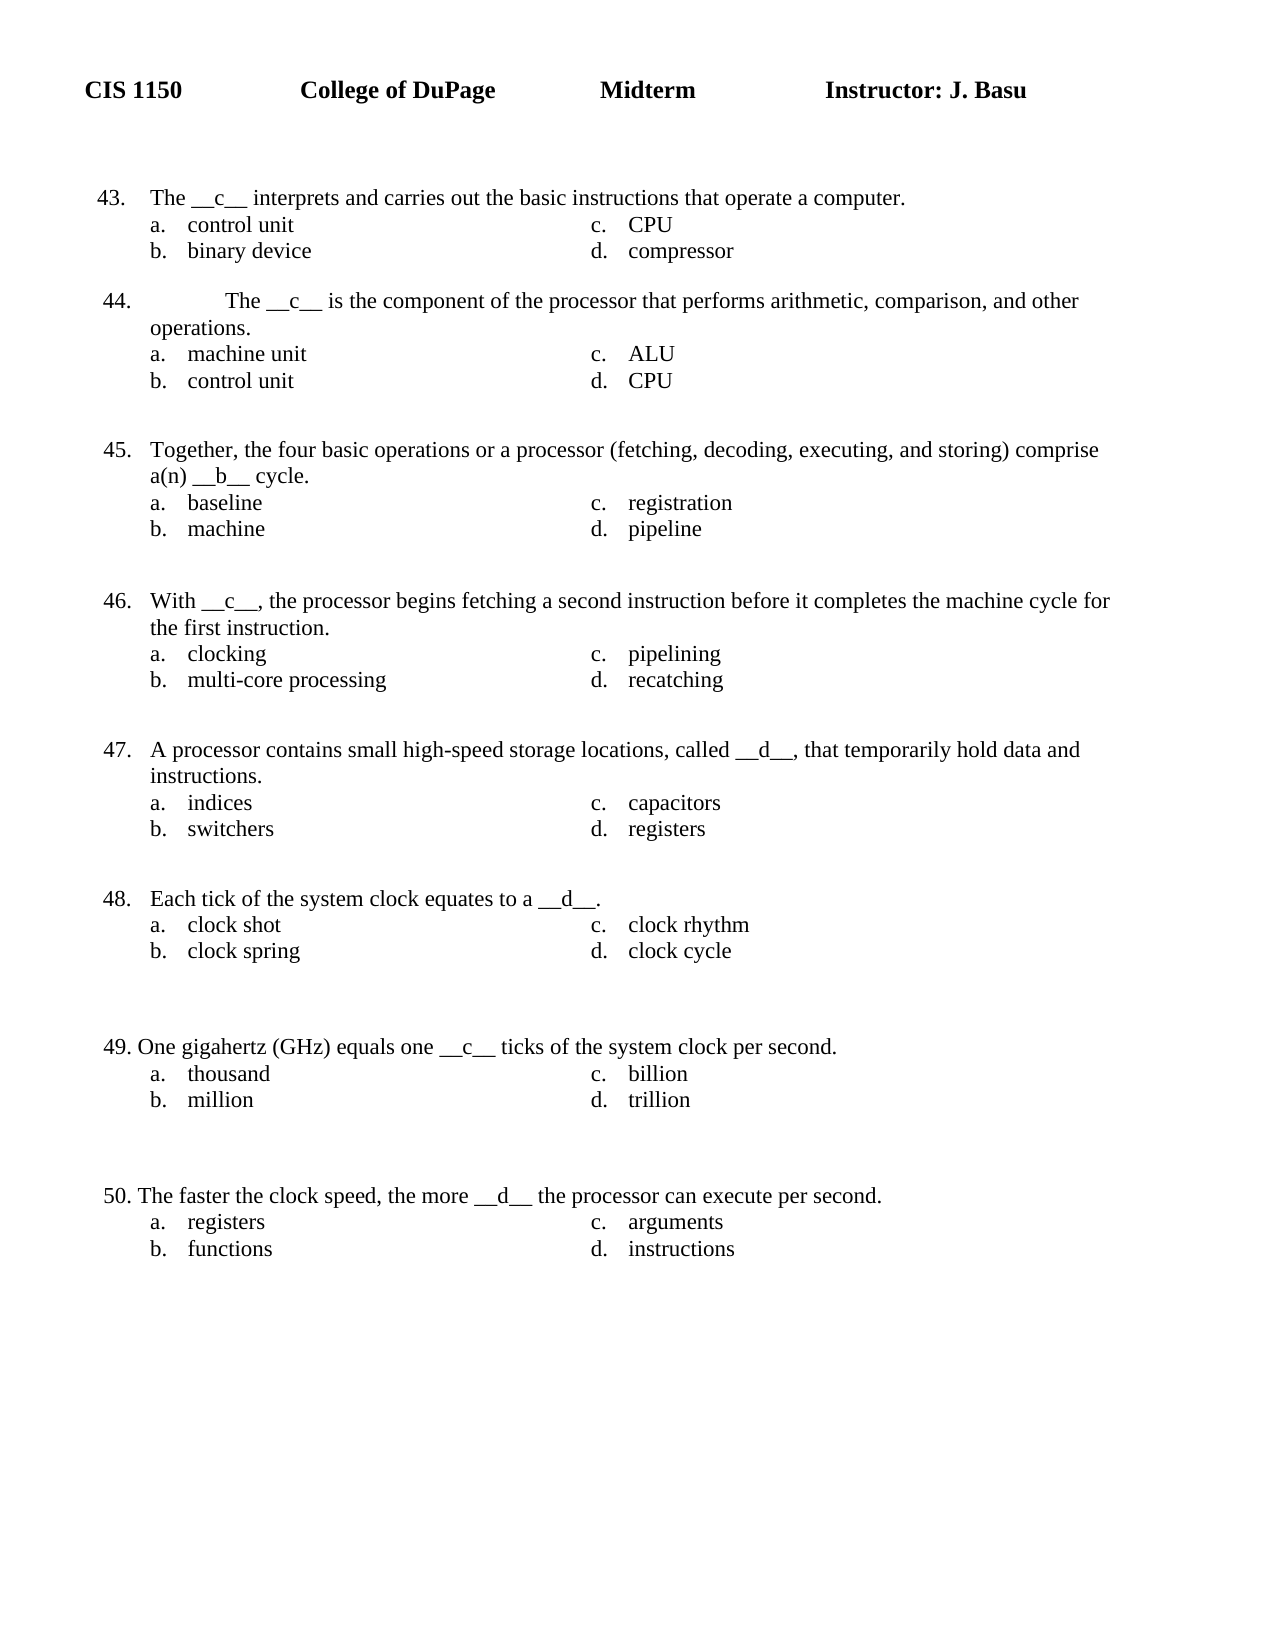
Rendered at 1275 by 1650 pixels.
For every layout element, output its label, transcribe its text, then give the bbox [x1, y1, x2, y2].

table_header pipelining [624, 640, 1027, 666]
table_header registers [183, 1208, 586, 1234]
table_cell registers [624, 815, 1027, 841]
table_header c. [586, 211, 623, 237]
table_cell d. [586, 815, 623, 841]
table_header capacitors [624, 789, 1027, 815]
text 47. A processor contains small high-speed storage locations, called __d__, that temporarily hold data and instructions. [103, 736, 1125, 789]
table_header clocking [183, 640, 586, 666]
table_header billion [624, 1060, 1027, 1086]
text 49. One gigahertz (GHz) equals one __c__ ticks of the system clock per second. [103, 1033, 1125, 1059]
text 48. Each tick of the system clock equates to a __d__. [84, 884, 1125, 911]
table_header baseline [183, 489, 586, 515]
table_cell d. [586, 666, 623, 693]
table_cell clock cycle [624, 937, 1027, 964]
table_cell d. [586, 515, 623, 542]
table_header registration [624, 489, 1027, 515]
table_header a. [145, 489, 183, 515]
table_cell control unit [183, 367, 586, 393]
table_cell d. [586, 1235, 623, 1261]
table_header arguments [624, 1208, 1027, 1234]
table_cell b. [145, 1235, 183, 1261]
table_header c. [586, 911, 623, 937]
table_header c. [586, 489, 623, 515]
table_cell d. [586, 1086, 623, 1112]
table_header a. [145, 789, 183, 815]
text 46. With __c__, the processor begins fetching a second instruction before it completes the machine cycle for the first instruction. [103, 587, 1125, 640]
table_cell clock spring [183, 937, 586, 964]
table_cell million [183, 1086, 586, 1112]
table_header a. [145, 1060, 183, 1086]
table_header a. [145, 1208, 183, 1234]
table_header indices [183, 789, 586, 815]
table_header a. [145, 911, 183, 937]
table_header machine unit [183, 340, 586, 367]
table_cell switchers [183, 815, 586, 841]
table_cell functions [183, 1235, 586, 1261]
table_header c. [586, 640, 623, 666]
text 45. Together, the four basic operations or a processor (fetching, decoding, executing, and storing) comprise a(n) __b__ cycle. [103, 436, 1125, 489]
table_cell instructions [624, 1235, 1027, 1261]
table_cell multi-core processing [183, 666, 586, 693]
table_cell d. [586, 937, 623, 964]
table_cell compressor [624, 237, 1027, 263]
table_header thousand [183, 1060, 586, 1086]
table_header c. [586, 340, 623, 367]
table_header clock rhythm [624, 911, 1027, 937]
table_header a. [145, 640, 183, 666]
table_cell b. [145, 515, 183, 542]
text 44. The __c__ is the component of the processor that performs arithmetic, comparison, and other operations. [84, 288, 1125, 340]
table_cell b. [145, 815, 183, 841]
table_cell b. [145, 666, 183, 693]
text 50. The faster the clock speed, the more __d__ the processor can execute per second. [103, 1182, 1125, 1208]
table_cell recatching [624, 666, 1027, 693]
table_cell binary device [183, 237, 586, 263]
table_header control unit [183, 211, 586, 237]
table_cell pipeline [624, 515, 1027, 542]
table_cell d. [586, 237, 623, 263]
table_cell CPU [624, 367, 1027, 393]
table_cell trillion [624, 1086, 1027, 1112]
table_cell machine [183, 515, 586, 542]
table_cell d. [586, 367, 623, 393]
table_header c. [586, 1208, 623, 1234]
text 43. The __c__ interprets and carries out the basic instructions that operate a computer. [84, 184, 1125, 211]
table_header c. [586, 789, 623, 815]
table_header c. [586, 1060, 623, 1086]
table_cell b. [145, 1086, 183, 1112]
table_header CPU [624, 211, 1027, 237]
table_header a. [145, 340, 183, 367]
table_header ALU [624, 340, 1027, 367]
table_header clock shot [183, 911, 586, 937]
table_cell b. [145, 237, 183, 263]
table_cell b. [145, 937, 183, 964]
table_header a. [145, 211, 183, 237]
table_cell b. [145, 367, 183, 393]
